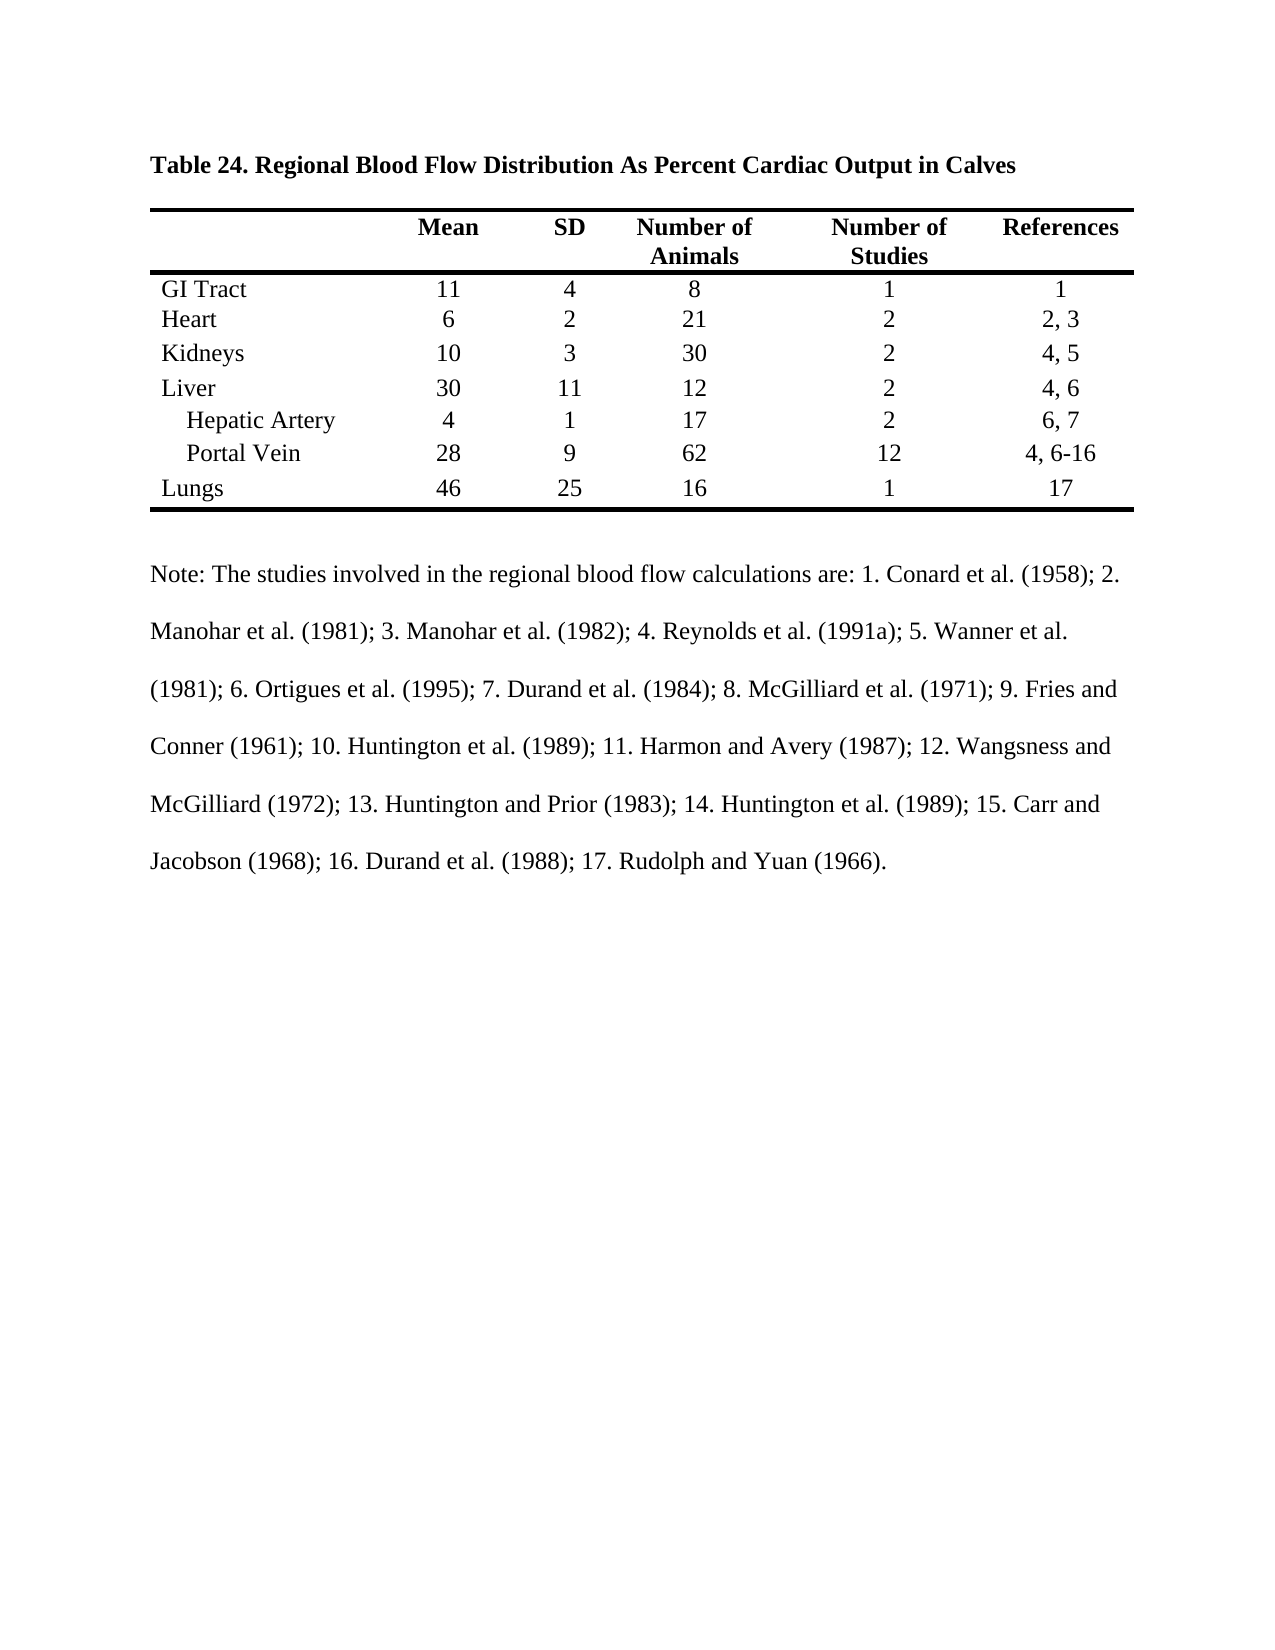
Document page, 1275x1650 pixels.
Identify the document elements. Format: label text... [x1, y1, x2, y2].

table_cell 2 [792, 373, 987, 406]
table_cell Hepatic Artery [150, 406, 354, 438]
table_cell 1 [792, 473, 987, 507]
table_cell Heart [150, 304, 354, 338]
table_cell 17 [597, 406, 792, 438]
table_cell 62 [597, 439, 792, 473]
table_cell 1 [542, 406, 597, 438]
table_cell 25 [542, 473, 597, 507]
table_cell 2 [792, 304, 987, 338]
table_cell 17 [987, 473, 1134, 507]
table_cell 4, 6-16 [987, 439, 1134, 473]
table_cell 4, 6 [987, 373, 1134, 406]
table_cell 4 [354, 406, 542, 438]
table_cell 9 [542, 439, 597, 473]
text Table 24. Regional Blood Flow Distribution As Percent Cardiac Output in Calves [150, 150, 1125, 179]
table_cell 21 [597, 304, 792, 338]
table_cell 2 [542, 304, 597, 338]
table_cell Liver [150, 373, 354, 406]
table_cell 6 [354, 304, 542, 338]
table_cell 1 [792, 275, 987, 304]
table_cell 10 [354, 339, 542, 373]
table_cell 4 [542, 275, 597, 304]
table_header References [987, 212, 1134, 270]
table_cell 12 [792, 439, 987, 473]
table_cell 16 [597, 473, 792, 507]
table_cell 1 [987, 275, 1134, 304]
table_cell 6, 7 [987, 406, 1134, 438]
table_cell 28 [354, 439, 542, 473]
table_cell Kidneys [150, 339, 354, 373]
table_header Mean [354, 212, 542, 270]
table_cell 30 [354, 373, 542, 406]
table_cell 11 [542, 373, 597, 406]
table_cell GI Tract [150, 275, 354, 304]
table_cell 4, 5 [987, 339, 1134, 373]
table_cell 2 [792, 406, 987, 438]
table_header Number of Studies [792, 212, 987, 270]
table_header SD [542, 212, 597, 270]
table_cell Lungs [150, 473, 354, 507]
table_header [150, 212, 354, 270]
table_cell 2, 3 [987, 304, 1134, 338]
table_cell 11 [354, 275, 542, 304]
table_cell Portal Vein [150, 439, 354, 473]
table_cell 46 [354, 473, 542, 507]
table_cell 3 [542, 339, 597, 373]
table_cell 30 [597, 339, 792, 373]
text Note: The studies involved in the regional blood flow calculations are: 1. Conard et al. (1958); 2. Manohar et al. (1981); 3. Manohar et al. (1982); 4. Reynolds et al. (1991a); 5. Wanner et al. (1981); 6. Ortigues et al. (1995); 7. Durand et al. (1984); 8. McGilliard et al. (1971); 9. Fries and Conner (1961); 10. Huntington et al. (1989); 11. Harmon and Avery (1987); 12. Wangsness and McGilliard (1972); 13. Huntington and Prior (1983); 14. Huntington et al. (1989); 15. Carr and Jacobson (1968); 16. Durand et al. (1988); 17. Rudolph and Yuan (1966). [150, 559, 1125, 875]
table_header Number of Animals [597, 212, 792, 270]
table_cell 8 [597, 275, 792, 304]
table_cell 2 [792, 339, 987, 373]
table_cell 12 [597, 373, 792, 406]
